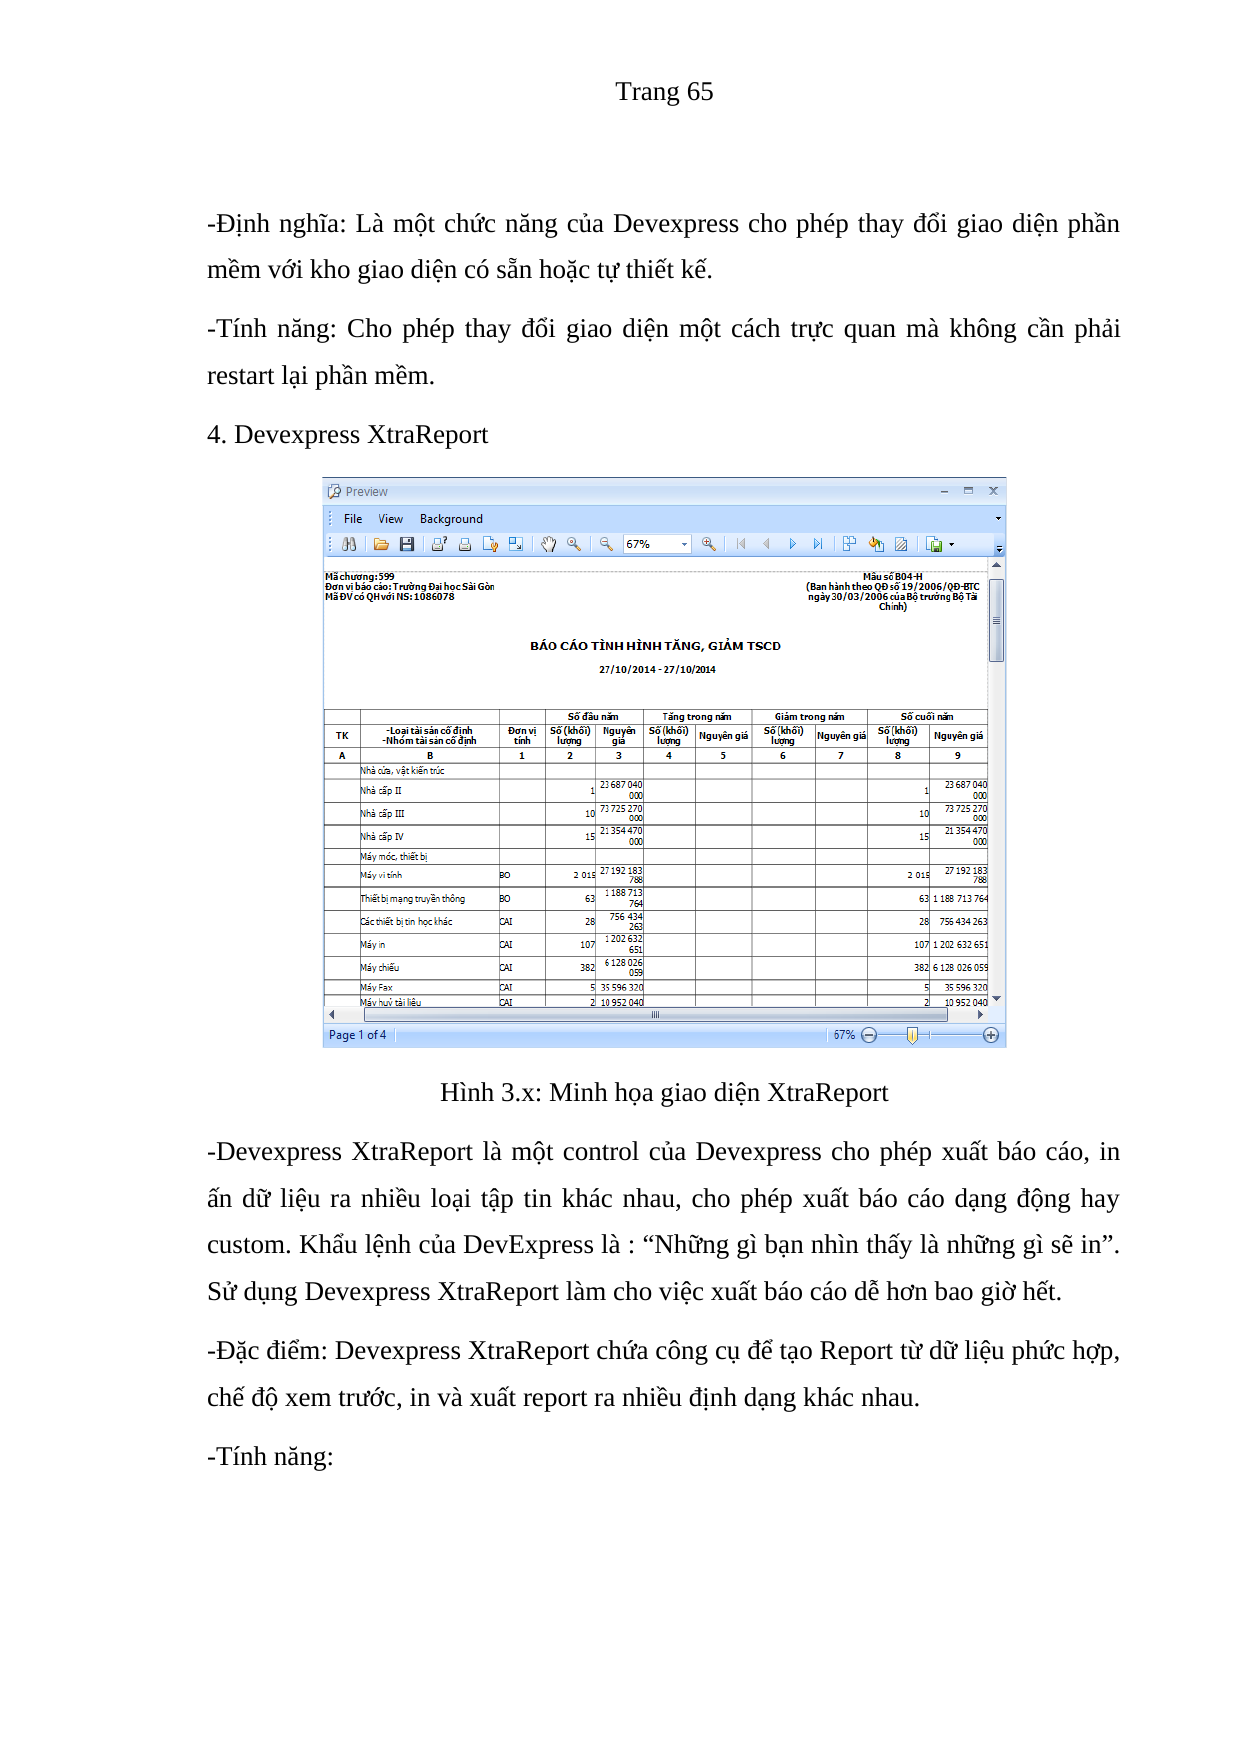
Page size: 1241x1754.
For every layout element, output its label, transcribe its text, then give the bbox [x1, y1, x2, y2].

text -Devexpress XtraReport là một control của Devexpress cho phép xuất báo cáo, in ấn dữ liệu ra nhiều loại tập tin khác nhau, cho phép xuất báo cáo dạng động hay custom. Khẩu lệnh của DevExpress là : “Những gì bạn nhìn thấy là những gì sẽ in”. Sử dụng Devexpress XtraReport làm cho việc xuất báo cáo dễ hơn bao giờ hết. [207, 1135, 1122, 1306]
subtitle 4. Devexpress XtraReport [207, 418, 1122, 449]
text Hình 3.x: Minh họa giao diện XtraReport [207, 1076, 1122, 1107]
text -Tính năng: [207, 1440, 1122, 1471]
picture [322, 477, 1007, 1048]
text -Đặc điểm: Devexpress XtraReport chứa công cụ để tạo Report từ dữ liệu phức hợp, chế độ xem trước, in và xuất report ra nhiều định dạng khác nhau. [207, 1334, 1122, 1412]
text -Định nghĩa: Là một chức năng của Devexpress cho phép thay đổi giao diện phần mềm với kho giao diện có sẵn hoặc tự thiết kế. [207, 207, 1122, 284]
text -Tính năng: Cho phép thay đổi giao diện một cách trực quan mà không cần phải restart lại phần mềm. [207, 313, 1122, 390]
